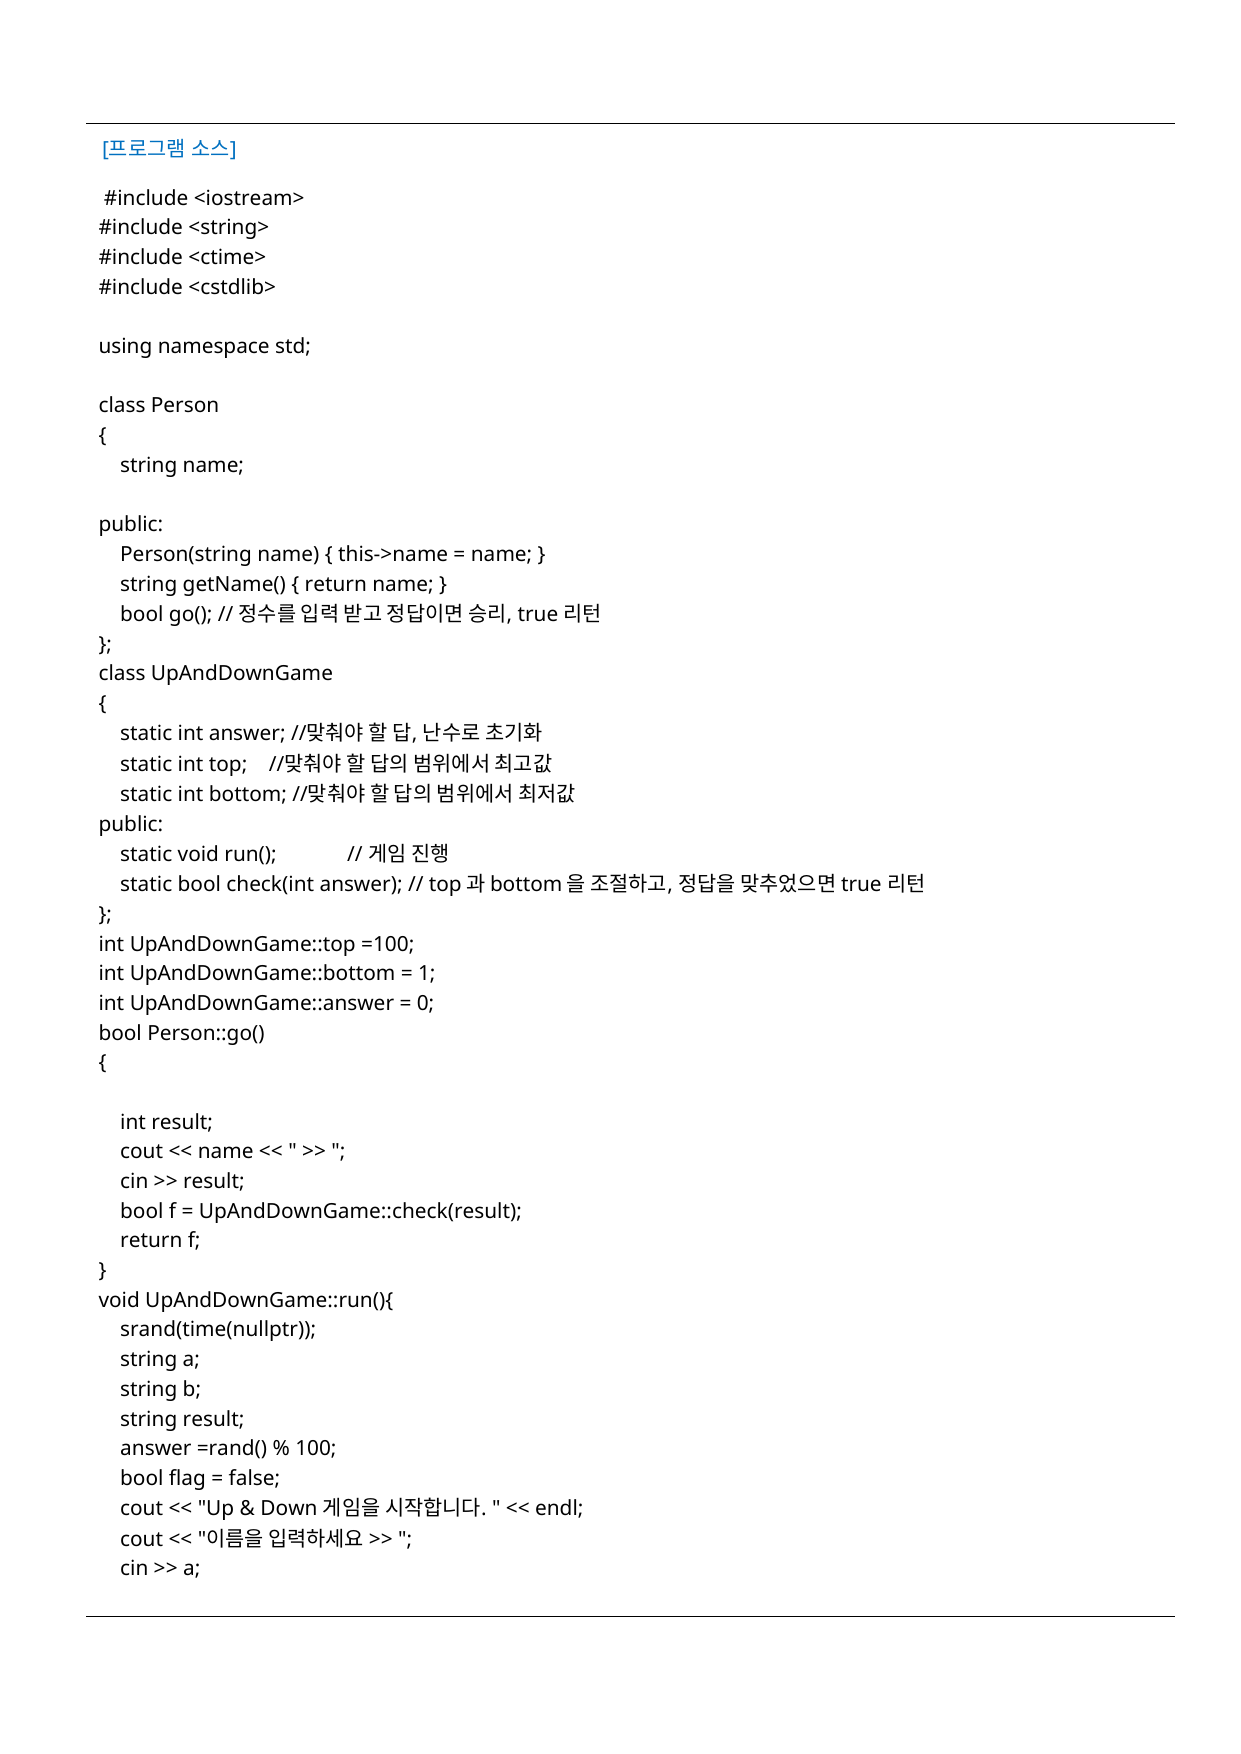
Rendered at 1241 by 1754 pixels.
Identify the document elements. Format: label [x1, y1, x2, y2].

table_header [86, 124, 1175, 1616]
